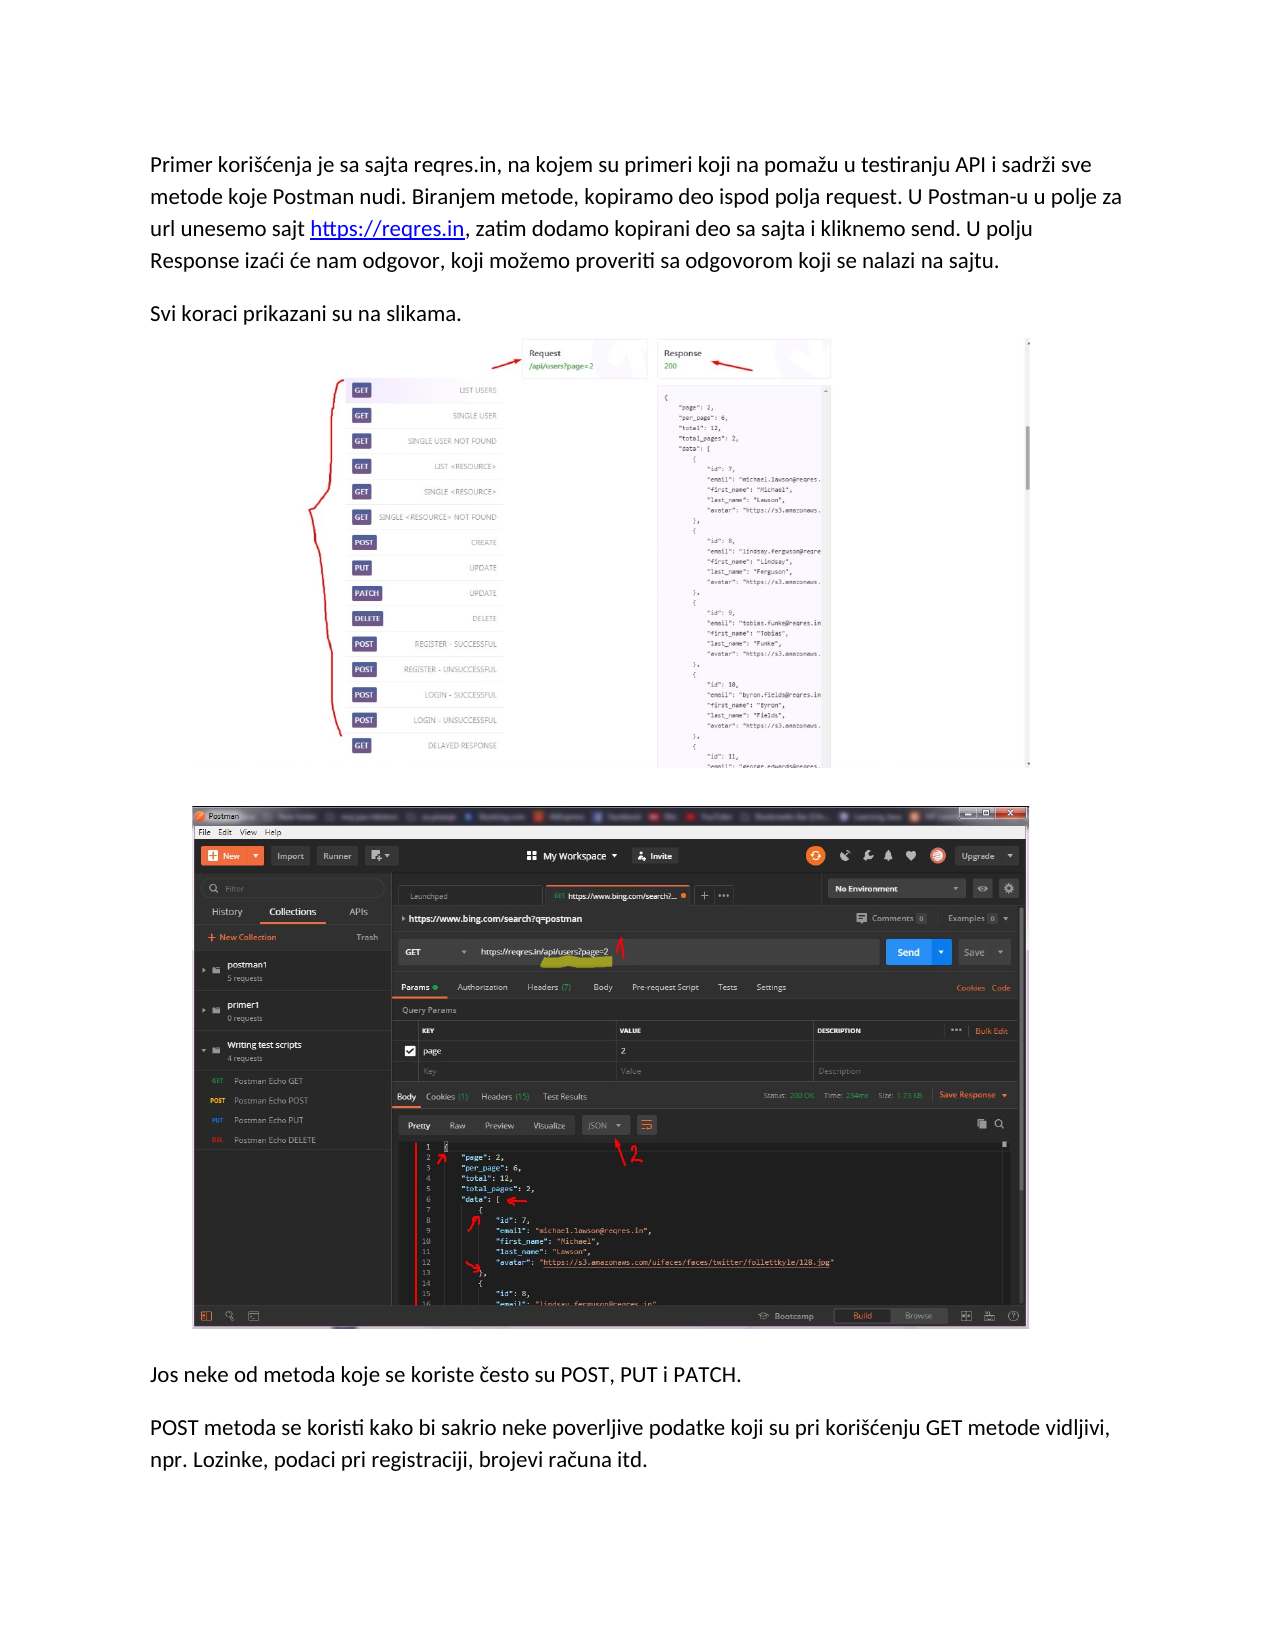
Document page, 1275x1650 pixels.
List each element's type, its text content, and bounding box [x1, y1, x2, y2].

text POST metoda se koristi kako bi sakrio neke poverljive podatke koji su pri korišćenju GET metode vidljivi, npr. Lozinke, podaci pri registraciji, brojevi računa itd. [150, 1413, 1125, 1473]
picture [192, 338, 1030, 768]
text Primer korišćenja je sa sajta reqres.in, na kojem su primeri koji na pomažu u testiranju API i sadrži sve metode koje Postman nudi. Biranjem metode, kopiramo deo ispod polja request. U Postman-u u polje za url unesemo sajt https://reqres.in, zatim dodamo kopirani deo sa sajta i kliknemo send. U polju Response izaći će nam odgovor, koji možemo proveriti sa odgovorom koji se nalazi na sajtu. [150, 150, 1125, 274]
picture [191, 806, 1030, 1328]
text Svi koraci prikazani su na slikama. [150, 299, 1125, 328]
text Jos neke od metoda koje se koriste često su POST, PUT i PATCH. [150, 1360, 1125, 1388]
